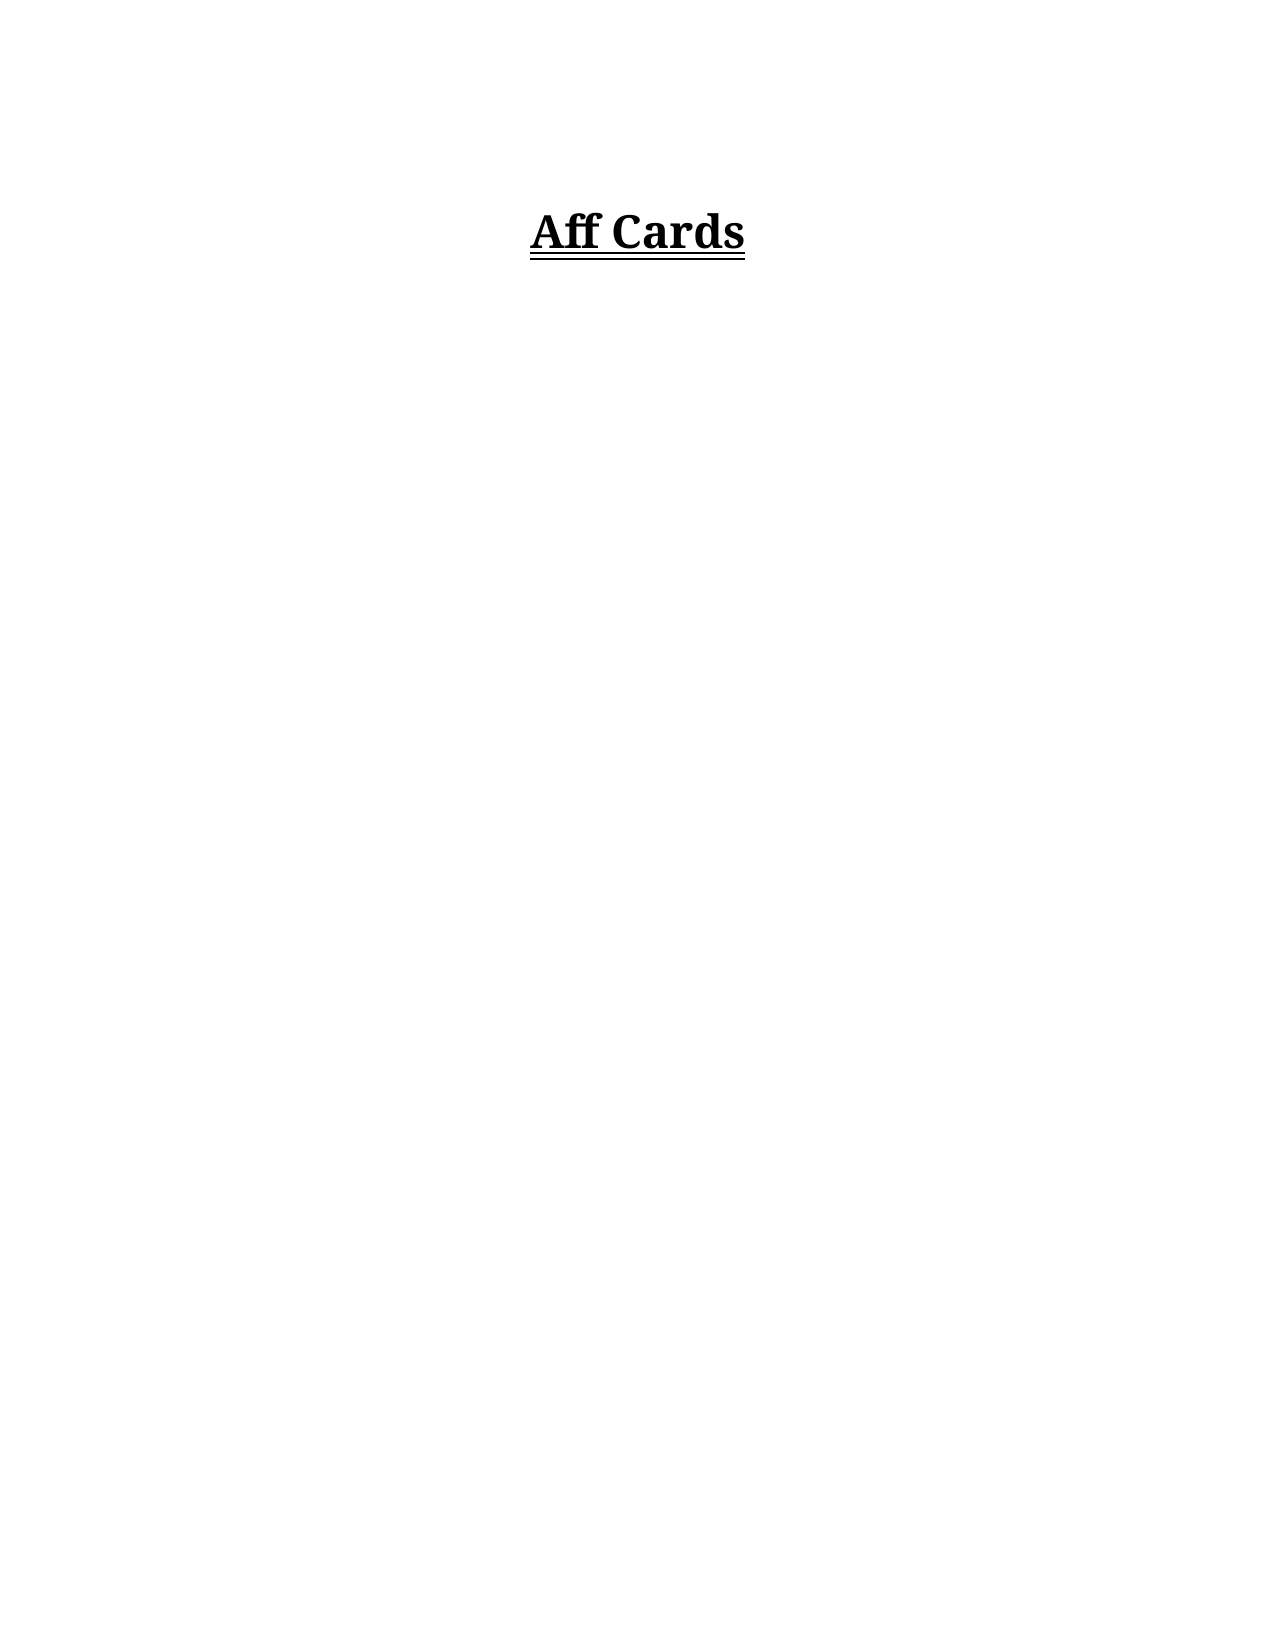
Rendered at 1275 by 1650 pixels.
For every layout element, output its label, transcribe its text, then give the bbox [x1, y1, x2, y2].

subtitle Aff Cards [150, 200, 1125, 262]
